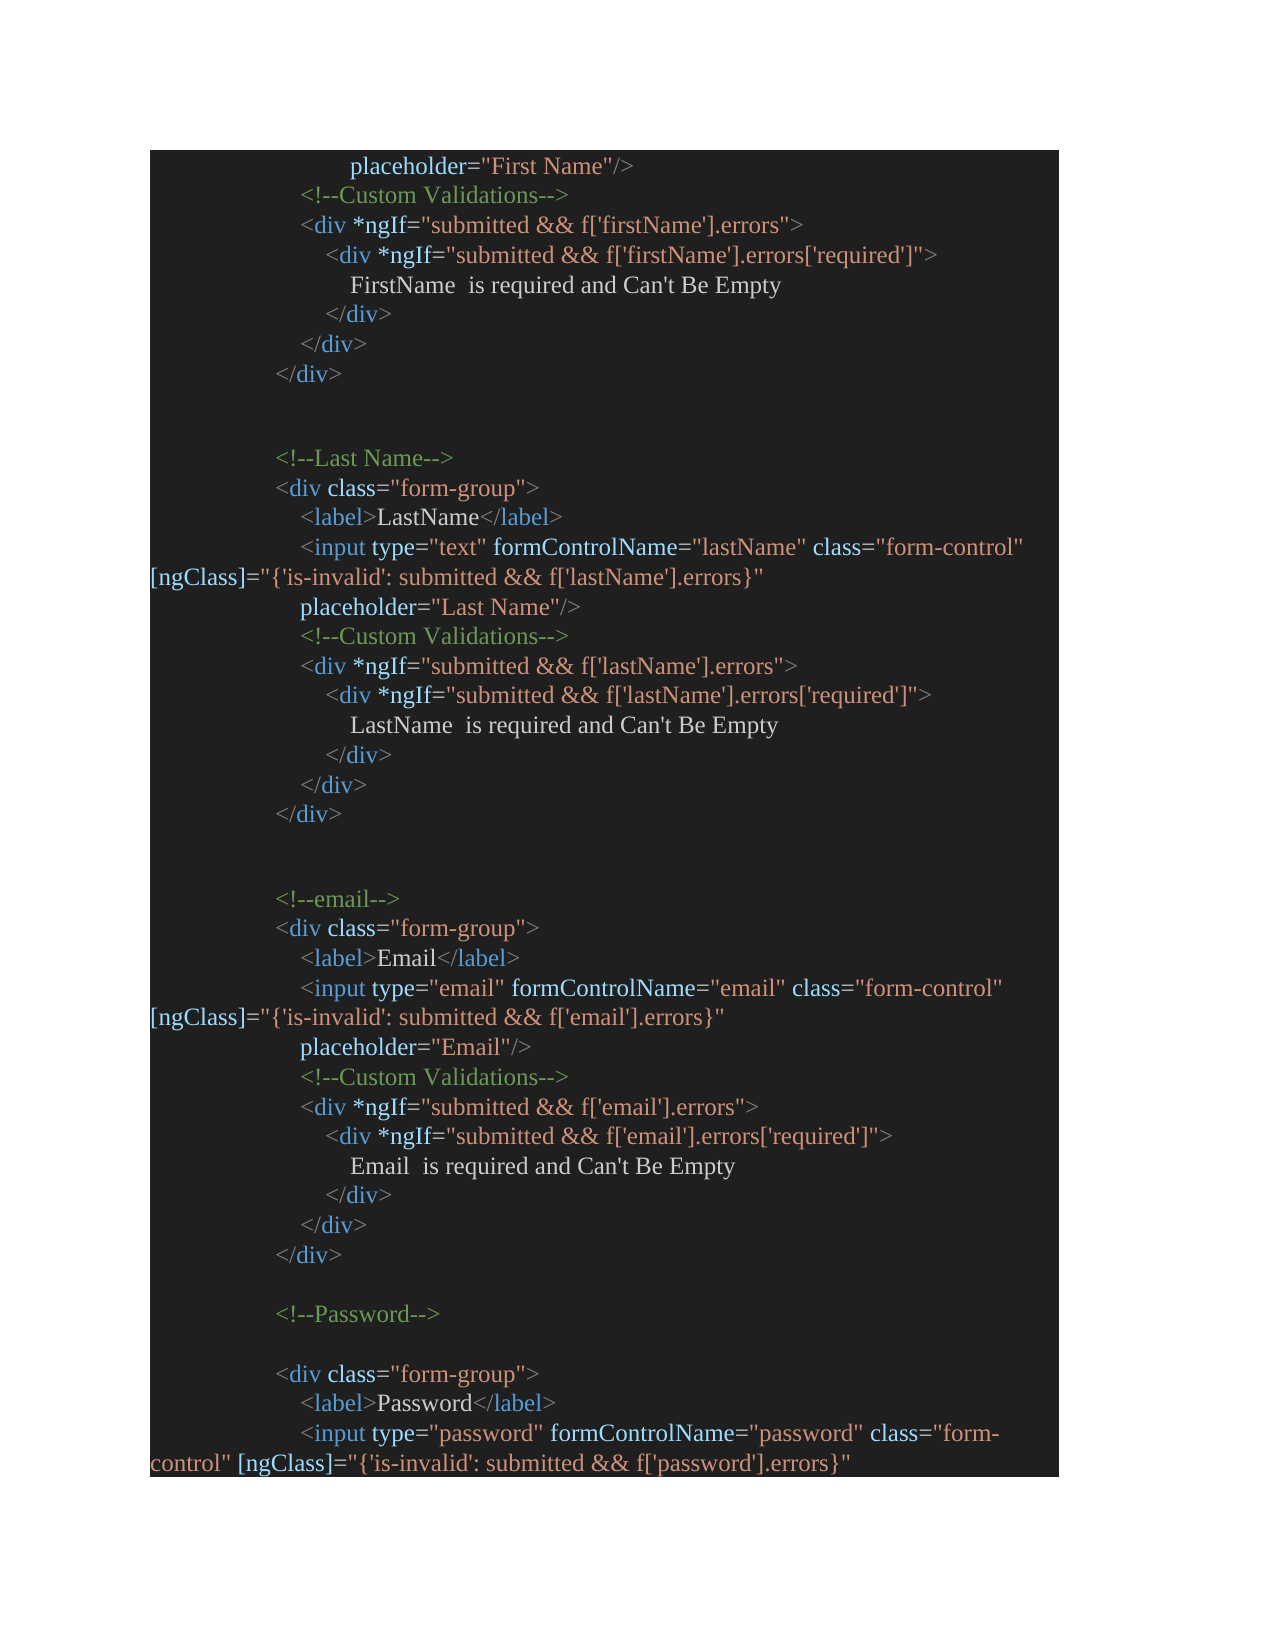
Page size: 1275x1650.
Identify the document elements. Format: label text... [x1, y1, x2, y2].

text <div *ngIf="submitted && f['lastName'].errors['required']"> [150, 680, 1059, 709]
text <!--Custom Validations--> [150, 620, 1059, 650]
text </div> [150, 739, 1059, 769]
text <div *ngIf="submitted && f['lastName'].errors"> [150, 650, 1059, 680]
text FirstName is required and Can't Be Empty [150, 269, 1059, 298]
text placeholder="First Name"/> [150, 150, 1059, 180]
text placeholder="Email"/> [150, 1031, 1059, 1061]
text </div> [150, 769, 1059, 798]
text <label>Email</label> [150, 942, 1059, 972]
text </div> [150, 358, 1059, 387]
text </div> [150, 1239, 1059, 1269]
text <label>Password</label> [150, 1387, 1059, 1417]
text <!--Password--> [150, 1298, 1059, 1328]
text placeholder="Last Name"/> [150, 591, 1059, 620]
text <!--Custom Validations--> [150, 180, 1059, 209]
text </div> [150, 328, 1059, 358]
text <input type="password" formControlName="password" class="form-control" [ngClass]="{'is-invalid': submitted && f['password'].errors}" [150, 1417, 1059, 1477]
text <input type="email" formControlName="email" class="form-control" [ngClass]="{'is-invalid': submitted && f['email'].errors}" [150, 972, 1059, 1031]
text <!--email--> [150, 883, 1059, 912]
text <!--Last Name--> [150, 442, 1059, 472]
text </div> [150, 1180, 1059, 1209]
text <div *ngIf="submitted && f['email'].errors['required']"> [150, 1120, 1059, 1150]
text </div> [150, 1209, 1059, 1239]
text <div *ngIf="submitted && f['firstName'].errors"> [150, 209, 1059, 239]
text Email is required and Can't Be Empty [150, 1150, 1059, 1180]
text LastName is required and Can't Be Empty [150, 709, 1059, 739]
text <div *ngIf="submitted && f['email'].errors"> [150, 1091, 1059, 1120]
text </div> [150, 798, 1059, 828]
text </div> [150, 298, 1059, 328]
text <div class="form-group"> [150, 1358, 1059, 1387]
text <!--Custom Validations--> [150, 1061, 1059, 1091]
text <div class="form-group"> [150, 912, 1059, 942]
text <div class="form-group"> [150, 472, 1059, 502]
text <div *ngIf="submitted && f['firstName'].errors['required']"> [150, 239, 1059, 269]
text <label>LastName</label> [150, 502, 1059, 531]
text <input type="text" formControlName="lastName" class="form-control" [ngClass]="{'is-invalid': submitted && f['lastName'].errors}" [150, 531, 1059, 591]
